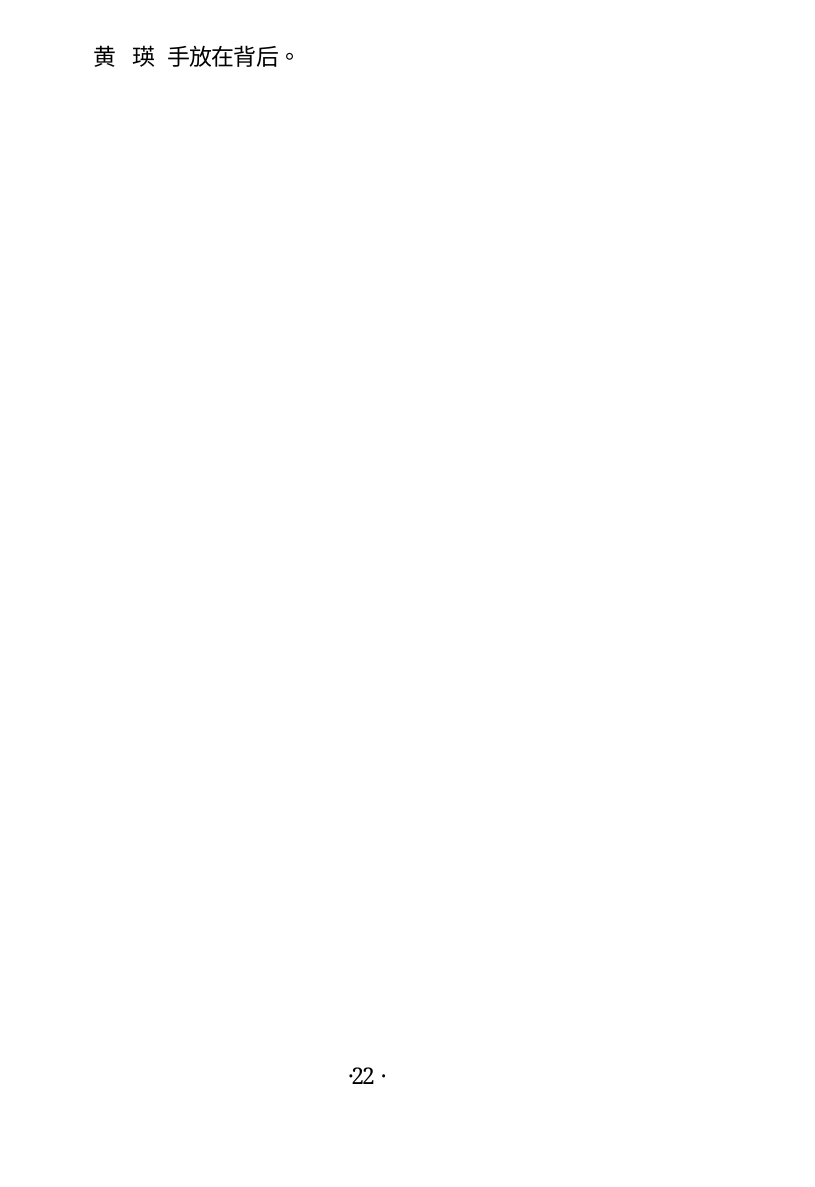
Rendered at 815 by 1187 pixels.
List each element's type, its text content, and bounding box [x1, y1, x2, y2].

text 黄 瑛 手放在背后。 [94, 42, 692, 71]
